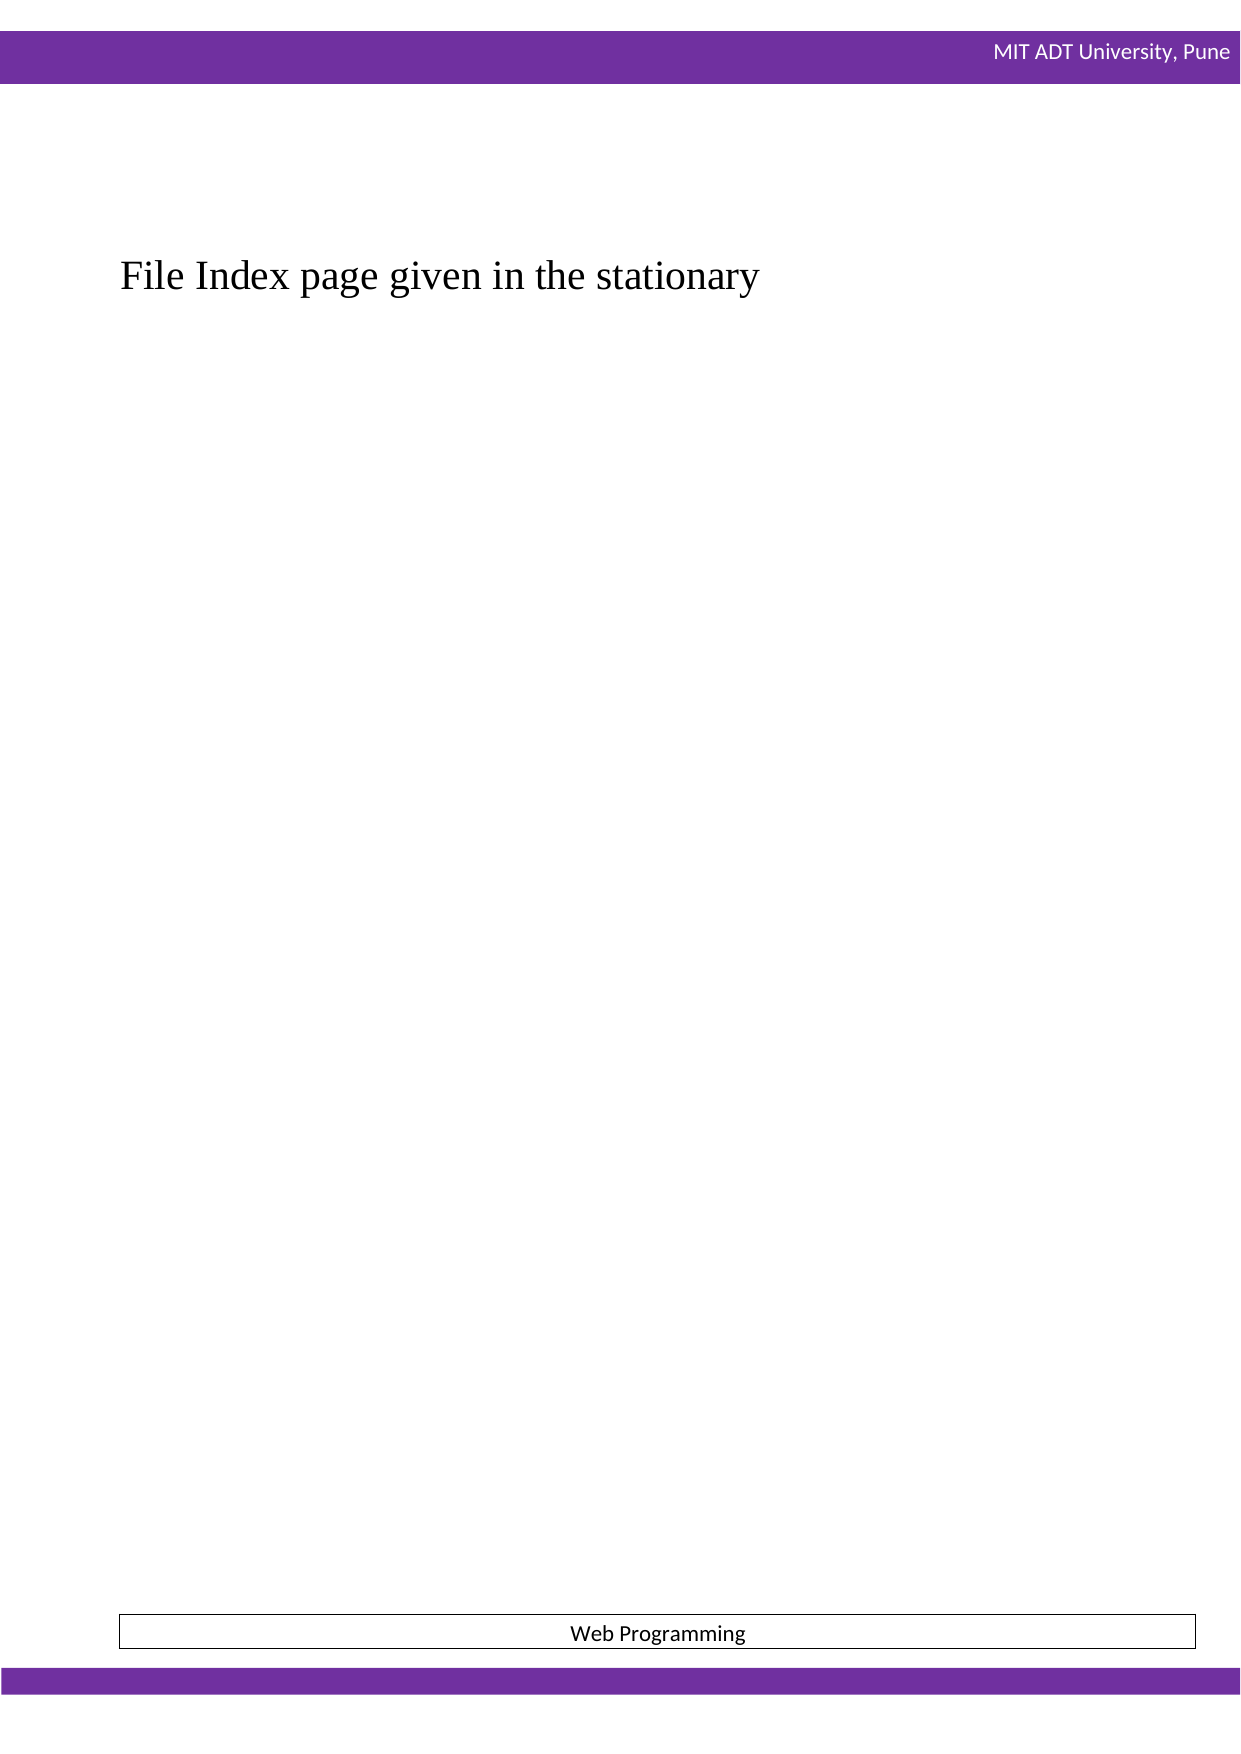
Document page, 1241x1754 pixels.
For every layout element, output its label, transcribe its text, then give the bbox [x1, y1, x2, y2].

text File Index page given in the stationary [120, 250, 1195, 298]
